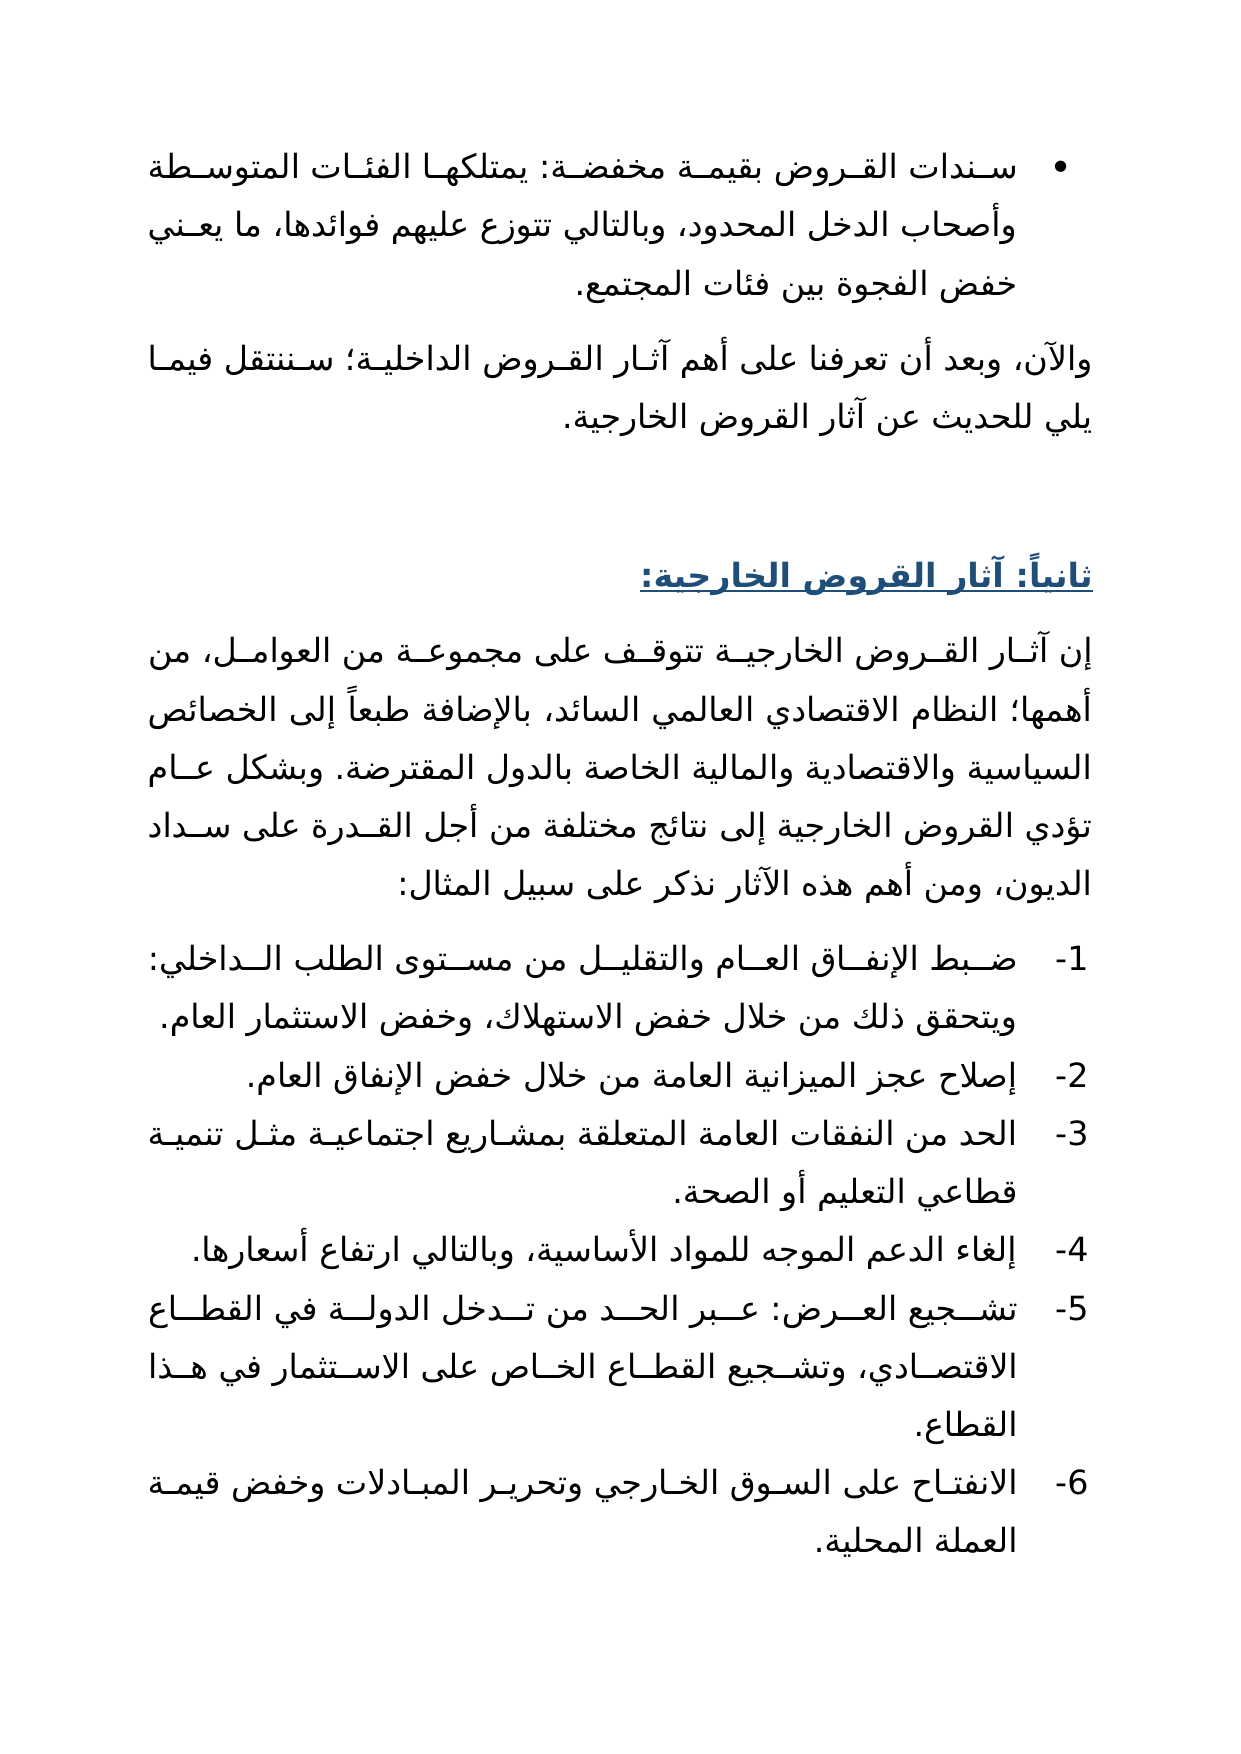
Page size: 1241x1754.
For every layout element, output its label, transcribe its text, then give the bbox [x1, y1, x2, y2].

text والآن، وبعد أن تعرفنا على أهم آثار القروض الداخلية؛ سننتقل فيما يلي للحديث عن آثار القروض الخارجية. [148, 339, 1093, 436]
text إن آثار القروض الخارجية تتوقف على مجموعة من العوامل، من أهمها؛ النظام الاقتصادي العالمي السائد، بالإضافة طبعاً إلى الخصائص السياسية والاقتصادية والمالية الخاصة بالدول المقترضة. وبشكل عام تؤدي القروض الخارجية إلى نتائج مختلفة من أجل القدرة على سداد الديون، ومن أهم هذه الآثار نذكر على سبيل المثال: [148, 632, 1093, 903]
list تشجيع العرض: عبر الحد من تدخل الدولة في القطاع الاقتصادي، وتشجيع القطاع الخاص على الاستثمار في هذا القطاع. [148, 1289, 1055, 1444]
list الحد من النفقات العامة المتعلقة بمشاريع اجتماعية مثل تنمية قطاعي التعليم أو الصحة. [148, 1114, 1055, 1211]
list الانفتاح على السوق الخارجي وتحرير المبادلات وخفض قيمة العملة المحلية. [148, 1464, 1055, 1561]
list سندات القروض بقيمة مخفضة: يمتلكها الفئات المتوسطة وأصحاب الدخل المحدود، وبالتالي تتوزع عليهم فوائدها، ما يعني خفض الفجوة بين فئات المجتمع. [148, 148, 1055, 303]
list إلغاء الدعم الموجه للمواد الأساسية، وبالتالي ارتفاع أسعارها. [148, 1231, 1055, 1269]
list إصلاح عجز الميزانية العامة من خلال خفض الإنفاق العام. [148, 1056, 1055, 1095]
list ضبط الإنفاق العام والتقليل من مستوى الطلب الداخلي: ويتحقق ذلك من خلال خفض الاستهلاك، وخفض الاستثمار العام. [148, 939, 1055, 1037]
text ثانياً: آثار القروض الخارجية: [148, 557, 1093, 596]
